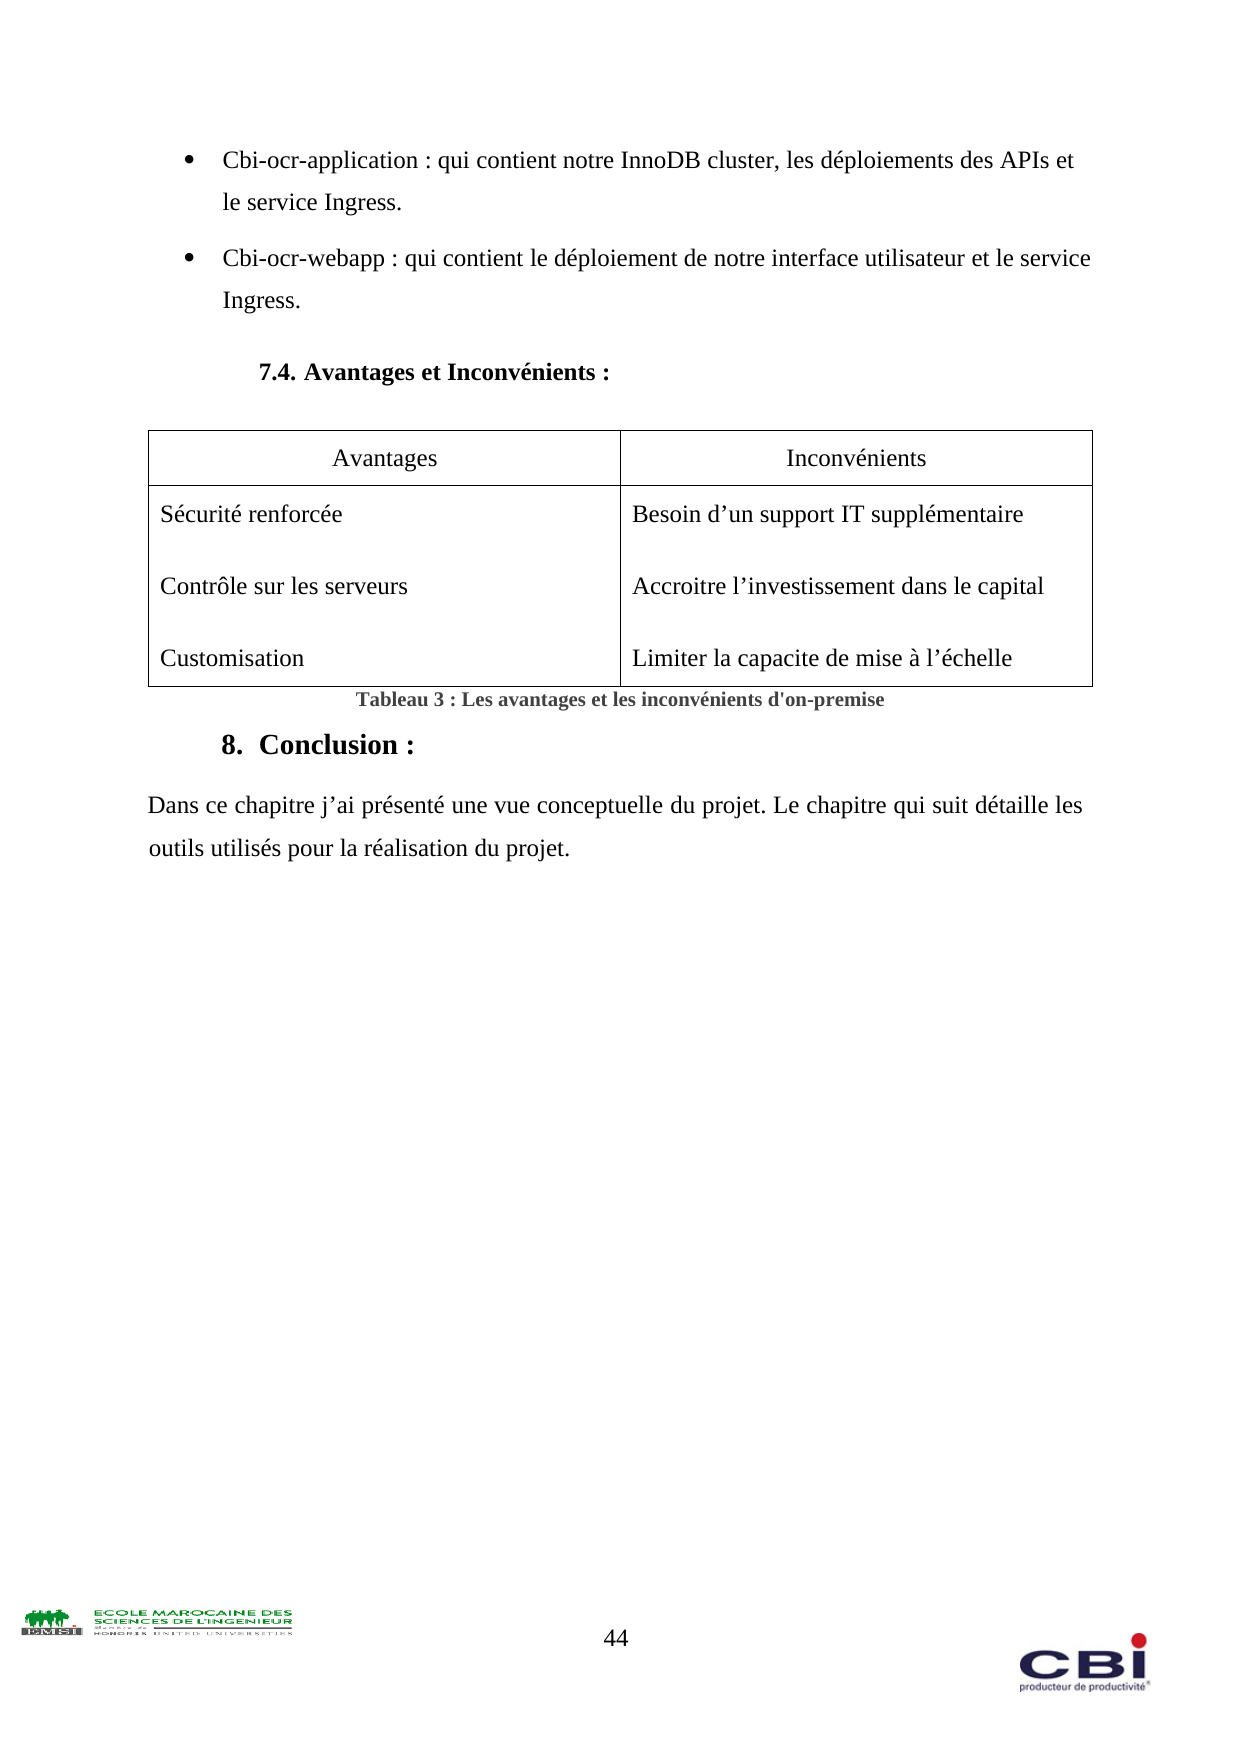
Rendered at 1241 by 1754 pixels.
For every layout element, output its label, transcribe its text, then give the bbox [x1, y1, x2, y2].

text Dans ce chapitre j’ai présenté une vue conceptuelle du projet. Le chapitre qui suit détaille les outils utilisés pour la réalisation du projet. [147, 790, 1086, 862]
list Cbi-ocr-application : qui contient notre InnoDB cluster, les déploiements des APIs et le service Ingress. [185, 146, 1093, 216]
table_header Avantages [149, 431, 620, 485]
subtitle Avantages et Inconvénients : [259, 357, 1167, 386]
picture [6, 1558, 312, 1690]
subtitle Conclusion : [221, 727, 1167, 761]
text Tableau 3 : Les avantages et les inconvénients d'on-premise [219, 687, 1021, 711]
table_cell Sécurité renforcée Contrôle sur les serveurs Customisation [149, 486, 620, 686]
picture [1020, 1633, 1151, 1692]
list Cbi-ocr-webapp : qui contient le déploiement de notre interface utilisateur et le service Ingress. [185, 243, 1092, 313]
table_cell Besoin d’un support IT supplémentaire Accroitre l’investissement dans le capital Limiter la capacite de mise à l’échelle [621, 486, 1092, 686]
table_header Inconvénients [621, 431, 1092, 485]
